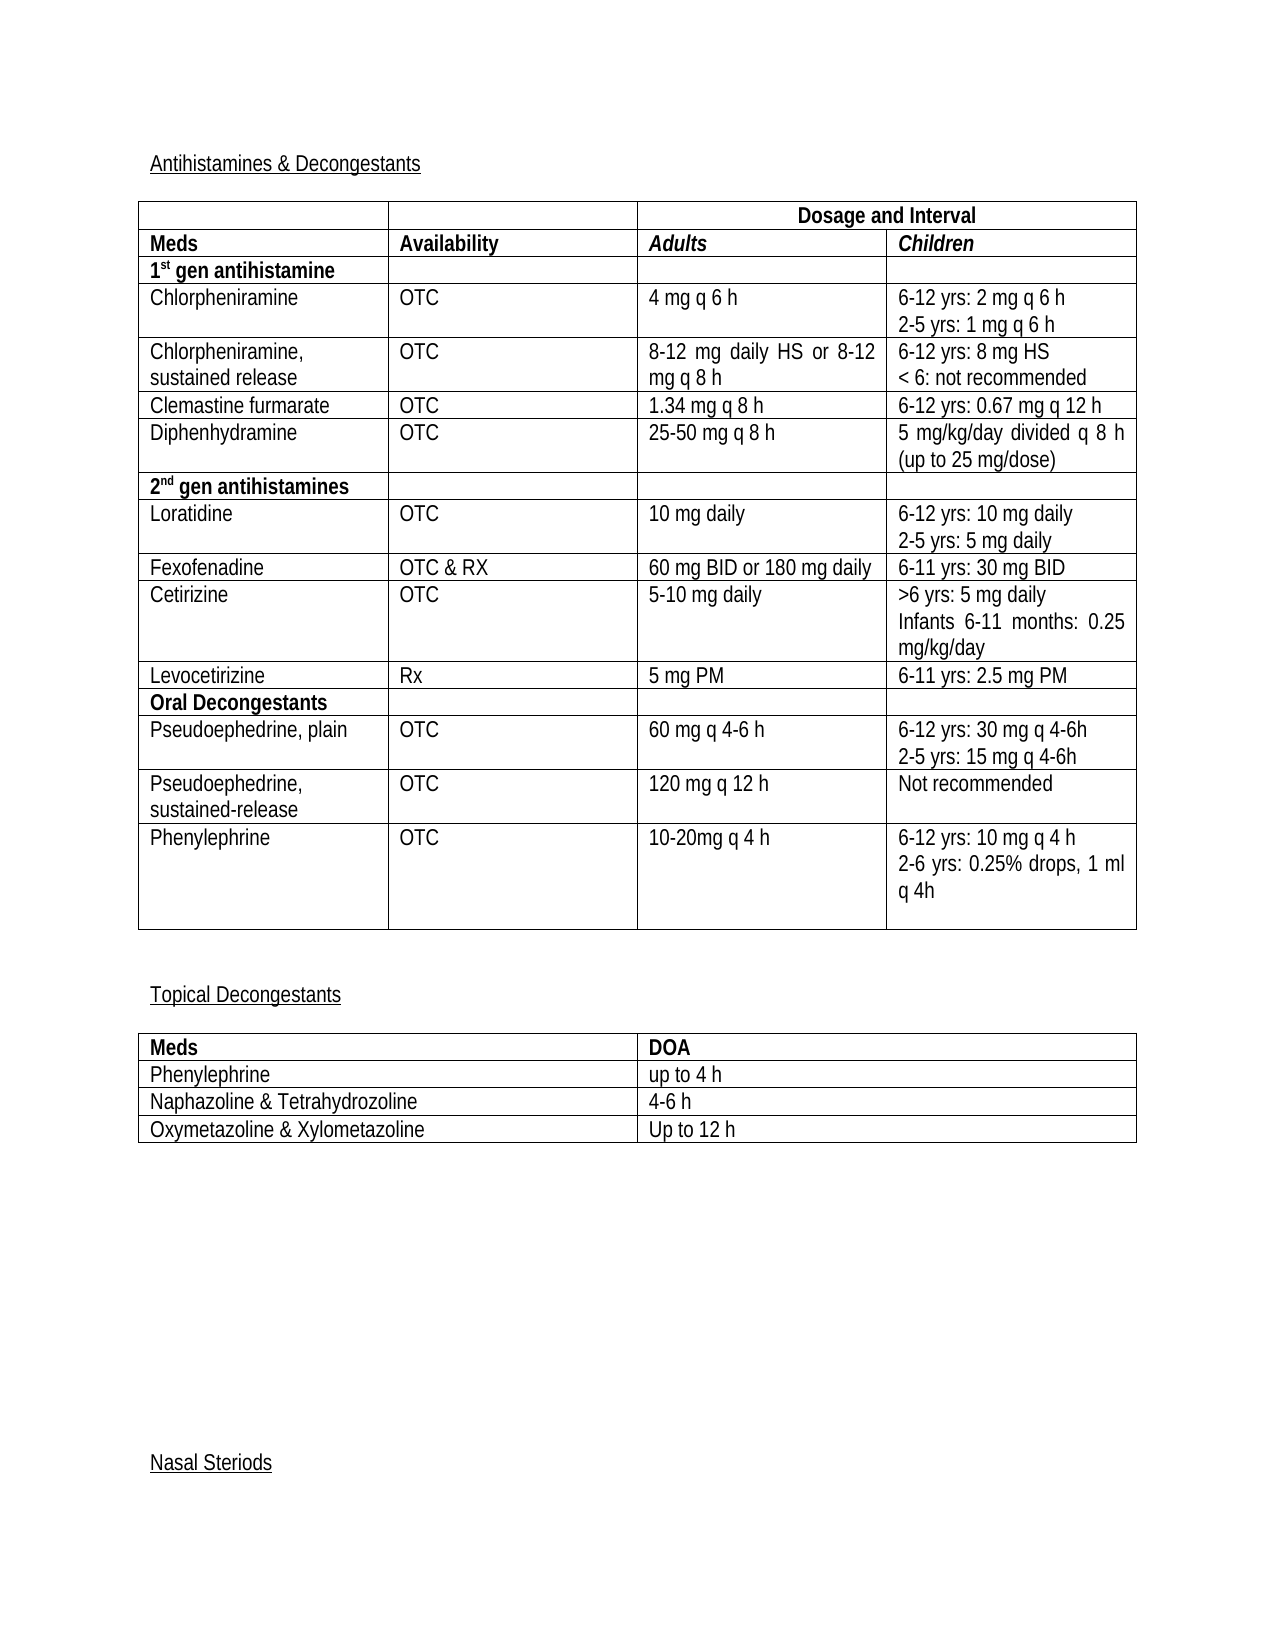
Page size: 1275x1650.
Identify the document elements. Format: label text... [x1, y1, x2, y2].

table_header Meds [139, 1034, 637, 1060]
table_cell OTC [389, 824, 637, 929]
table_cell 5-10 mg daily [638, 581, 886, 661]
text Antihistamines & Decongestants [150, 150, 1125, 176]
table_cell Naphazoline & Tetrahydrozoline [139, 1088, 637, 1114]
table_cell Clemastine furmarate [139, 392, 388, 418]
table_cell Chlorpheniramine [139, 284, 388, 337]
table_cell OTC & RX [389, 554, 637, 580]
table_cell >6 yrs: 5 mg daily Infants 6-11 months: 0.25 mg/kg/day [887, 581, 1136, 661]
table_cell 6-11 yrs: 30 mg BID [887, 554, 1136, 580]
table_cell Availability [389, 230, 637, 256]
table_cell [638, 473, 886, 499]
table_header DOA [638, 1034, 1136, 1060]
table_cell 6-12 yrs: 0.67 mg q 12 h [887, 392, 1136, 418]
table_cell [638, 257, 886, 283]
table_cell [638, 689, 886, 715]
table_cell 6-12 yrs: 10 mg q 4 h 2-6 yrs: 0.25% drops, 1 ml q 4h [887, 824, 1136, 929]
table_cell OTC [389, 716, 637, 769]
table_header Dosage and Interval [638, 202, 1136, 228]
table_cell OTC [389, 770, 637, 823]
table_cell OTC [389, 284, 637, 337]
table_cell [389, 257, 637, 283]
table_cell [887, 473, 1136, 499]
table_cell 6-12 yrs: 10 mg daily 2-5 yrs: 5 mg daily [887, 500, 1136, 553]
table_cell 5 mg PM [638, 662, 886, 688]
text Nasal Steriods [150, 1449, 1125, 1476]
table_cell 1.34 mg q 8 h [638, 392, 886, 418]
table_cell 6-12 yrs: 30 mg q 4-6h 2-5 yrs: 15 mg q 4-6h [887, 716, 1136, 769]
table_cell Pseudoephedrine, sustained-release [139, 770, 388, 823]
table_cell up to 4 h [638, 1061, 1136, 1087]
table_cell 10 mg daily [638, 500, 886, 553]
table_cell 60 mg BID or 180 mg daily [638, 554, 886, 580]
table_cell 4 mg q 6 h [638, 284, 886, 337]
table_cell Not recommended [887, 770, 1136, 823]
table_cell Up to 12 h [638, 1116, 1136, 1142]
table_cell Oxymetazoline & Xylometazoline [139, 1116, 637, 1142]
table_cell 25-50 mg q 8 h [638, 419, 886, 472]
table_cell Rx [389, 662, 637, 688]
table_cell Diphenhydramine [139, 419, 388, 472]
table_cell OTC [389, 581, 637, 661]
table_cell 60 mg q 4-6 h [638, 716, 886, 769]
table_cell Oral Decongestants [139, 689, 388, 715]
table_cell Chlorpheniramine, sustained release [139, 338, 388, 391]
table_cell Meds [139, 230, 388, 256]
table_cell OTC [389, 392, 637, 418]
table_cell 8-12 mg daily HS or 8-12 mg q 8 h [638, 338, 886, 391]
table_header [139, 202, 388, 228]
table_cell Cetirizine [139, 581, 388, 661]
table_cell OTC [389, 500, 637, 553]
table_cell 1st gen antihistamine [139, 257, 388, 283]
table_cell Levocetirizine [139, 662, 388, 688]
table_cell [389, 473, 637, 499]
table_cell Children [887, 230, 1136, 256]
table_cell 120 mg q 12 h [638, 770, 886, 823]
table_header [389, 202, 637, 228]
table_cell Fexofenadine [139, 554, 388, 580]
table_cell Phenylephrine [139, 824, 388, 929]
table_cell Pseudoephedrine, plain [139, 716, 388, 769]
table_cell 6-12 yrs: 2 mg q 6 h 2-5 yrs: 1 mg q 6 h [887, 284, 1136, 337]
table_cell 5 mg/kg/day divided q 8 h (up to 25 mg/dose) [887, 419, 1136, 472]
table_cell [887, 689, 1136, 715]
table_cell [389, 689, 637, 715]
table_cell 10-20mg q 4 h [638, 824, 886, 929]
table_cell Loratidine [139, 500, 388, 553]
table_cell 2nd gen antihistamines [139, 473, 388, 499]
table_cell [887, 257, 1136, 283]
table_cell Adults [638, 230, 886, 256]
table_cell 6-11 yrs: 2.5 mg PM [887, 662, 1136, 688]
table_cell 6-12 yrs: 8 mg HS < 6: not recommended [887, 338, 1136, 391]
table_cell Phenylephrine [139, 1061, 637, 1087]
table_cell OTC [389, 338, 637, 391]
table_cell 4-6 h [638, 1088, 1136, 1114]
text Topical Decongestants [150, 981, 1125, 1008]
table_cell OTC [389, 419, 637, 472]
